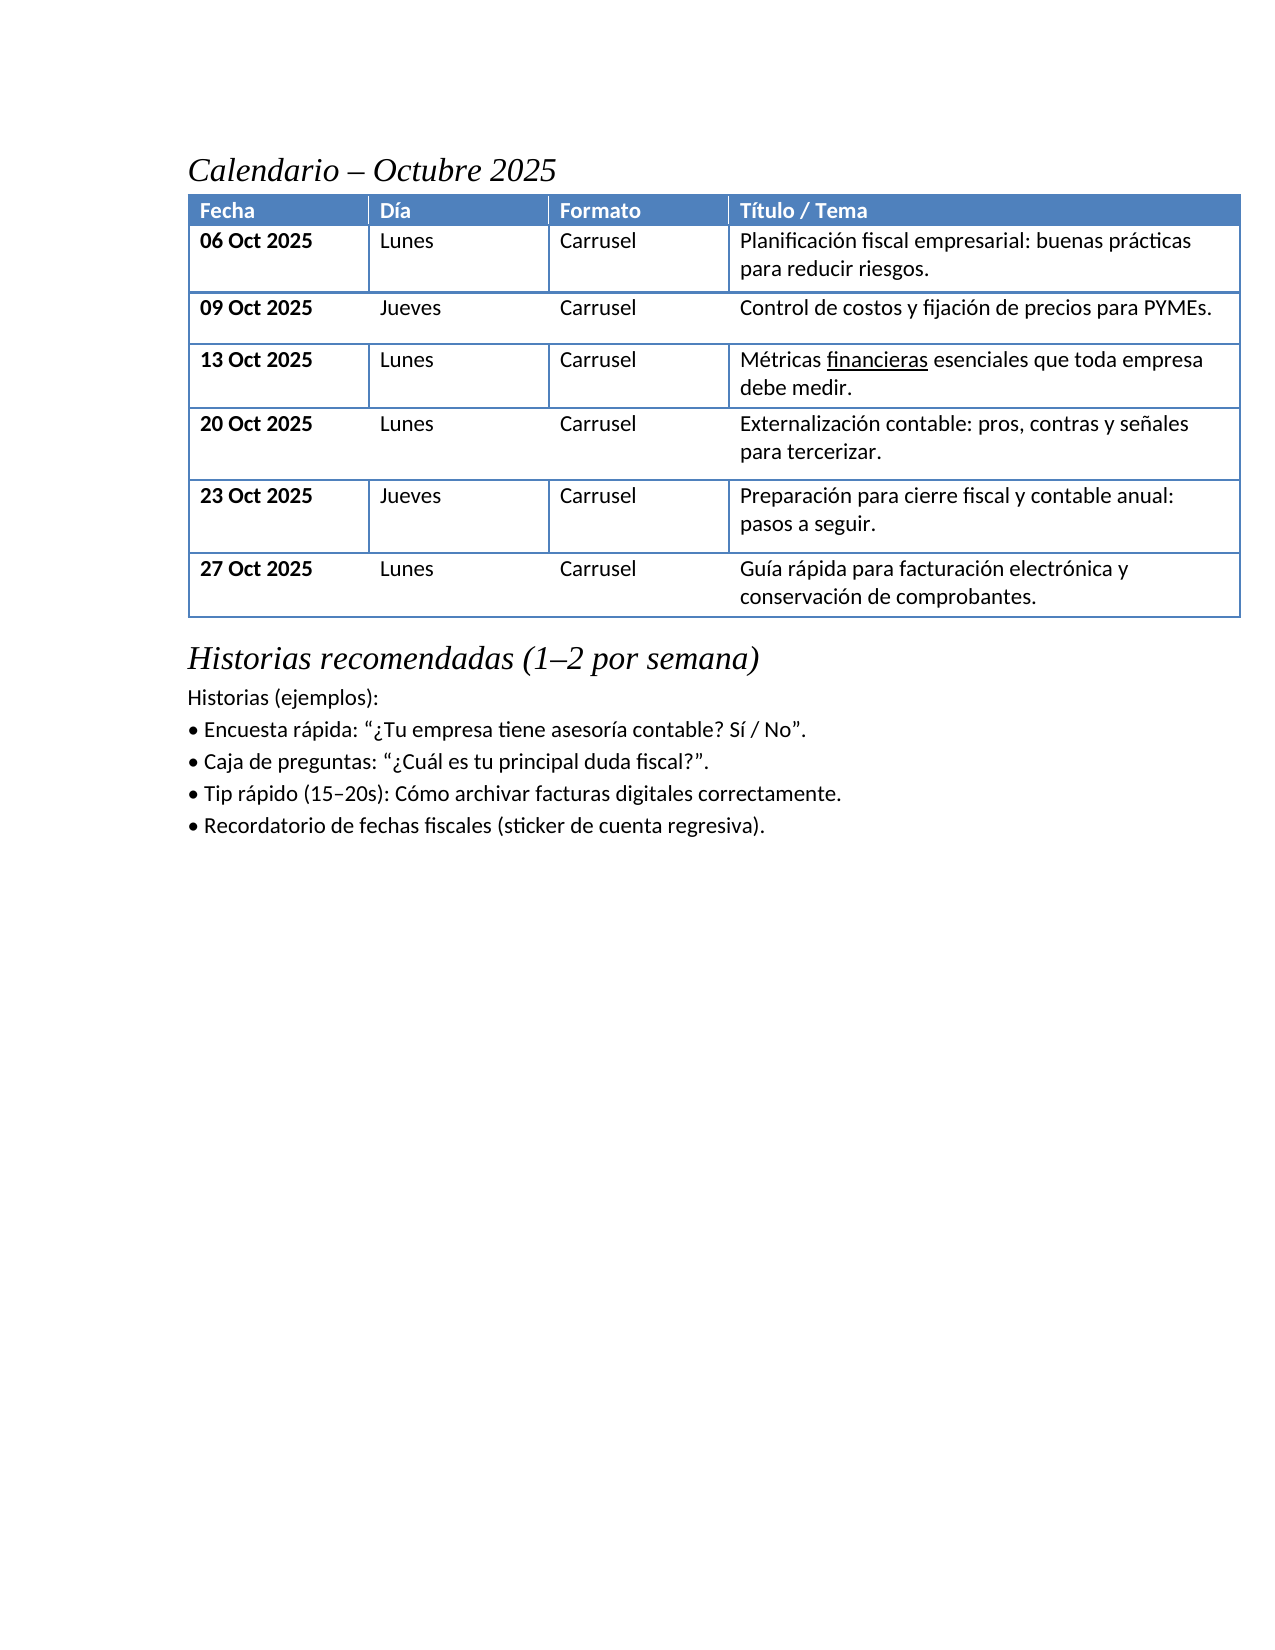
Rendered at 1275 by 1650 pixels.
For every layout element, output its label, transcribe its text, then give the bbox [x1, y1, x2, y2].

table_cell Carrusel [549, 409, 728, 479]
table_header Formato [549, 196, 728, 224]
table_cell Preparación para cierre fiscal y contable anual: pasos a seguir. [730, 481, 1239, 552]
table_cell Lunes [369, 554, 548, 616]
table_cell Carrusel [549, 554, 728, 616]
table_cell Carrusel [549, 294, 728, 343]
table_cell Control de costos y fijación de precios para PYMEs. [729, 294, 1239, 343]
table_cell Planificación fiscal empresarial: buenas prácticas para reducir riesgos. [730, 226, 1239, 291]
table_cell Carrusel [550, 481, 728, 552]
table_cell Jueves [370, 481, 548, 552]
table_cell Guía rápida para facturación electrónica y conservación de comprobantes. [729, 554, 1239, 616]
table_cell Carrusel [550, 226, 728, 291]
table_header Título / Tema [729, 196, 1239, 224]
table_cell Métricas financieras esenciales que toda empresa debe medir. [730, 345, 1239, 407]
table_cell Lunes [370, 226, 548, 291]
table_header Día [369, 196, 548, 224]
subtitle Calendario – Octubre 2025 [187, 150, 1087, 188]
table_cell Jueves [369, 294, 548, 343]
table_cell 06 Oct 2025 [190, 226, 368, 291]
table_cell 23 Oct 2025 [190, 481, 368, 552]
table_cell Carrusel [550, 345, 728, 407]
table_cell Lunes [369, 409, 548, 479]
table_cell 20 Oct 2025 [190, 409, 368, 479]
table_cell Externalización contable: pros, contras y señales para tercerizar. [729, 409, 1239, 479]
table_cell Lunes [370, 345, 548, 407]
table_header Fecha [190, 196, 368, 224]
table_cell 09 Oct 2025 [190, 294, 368, 343]
table_cell 13 Oct 2025 [190, 345, 368, 407]
table_cell 27 Oct 2025 [190, 554, 368, 616]
subtitle Historias recomendadas (1–2 por semana) [187, 639, 1087, 677]
text Historias (ejemplos): • Encuesta rápida: “¿Tu empresa tiene asesoría contable? Sí / No”. • Caja de preguntas: “¿Cuál es tu principal duda fiscal?”. • Tip rápido (15–20s): Cómo archivar facturas digitales correctamente. • Recordatorio de fechas fiscales (sticker de cuenta regresiva). [187, 683, 1087, 872]
